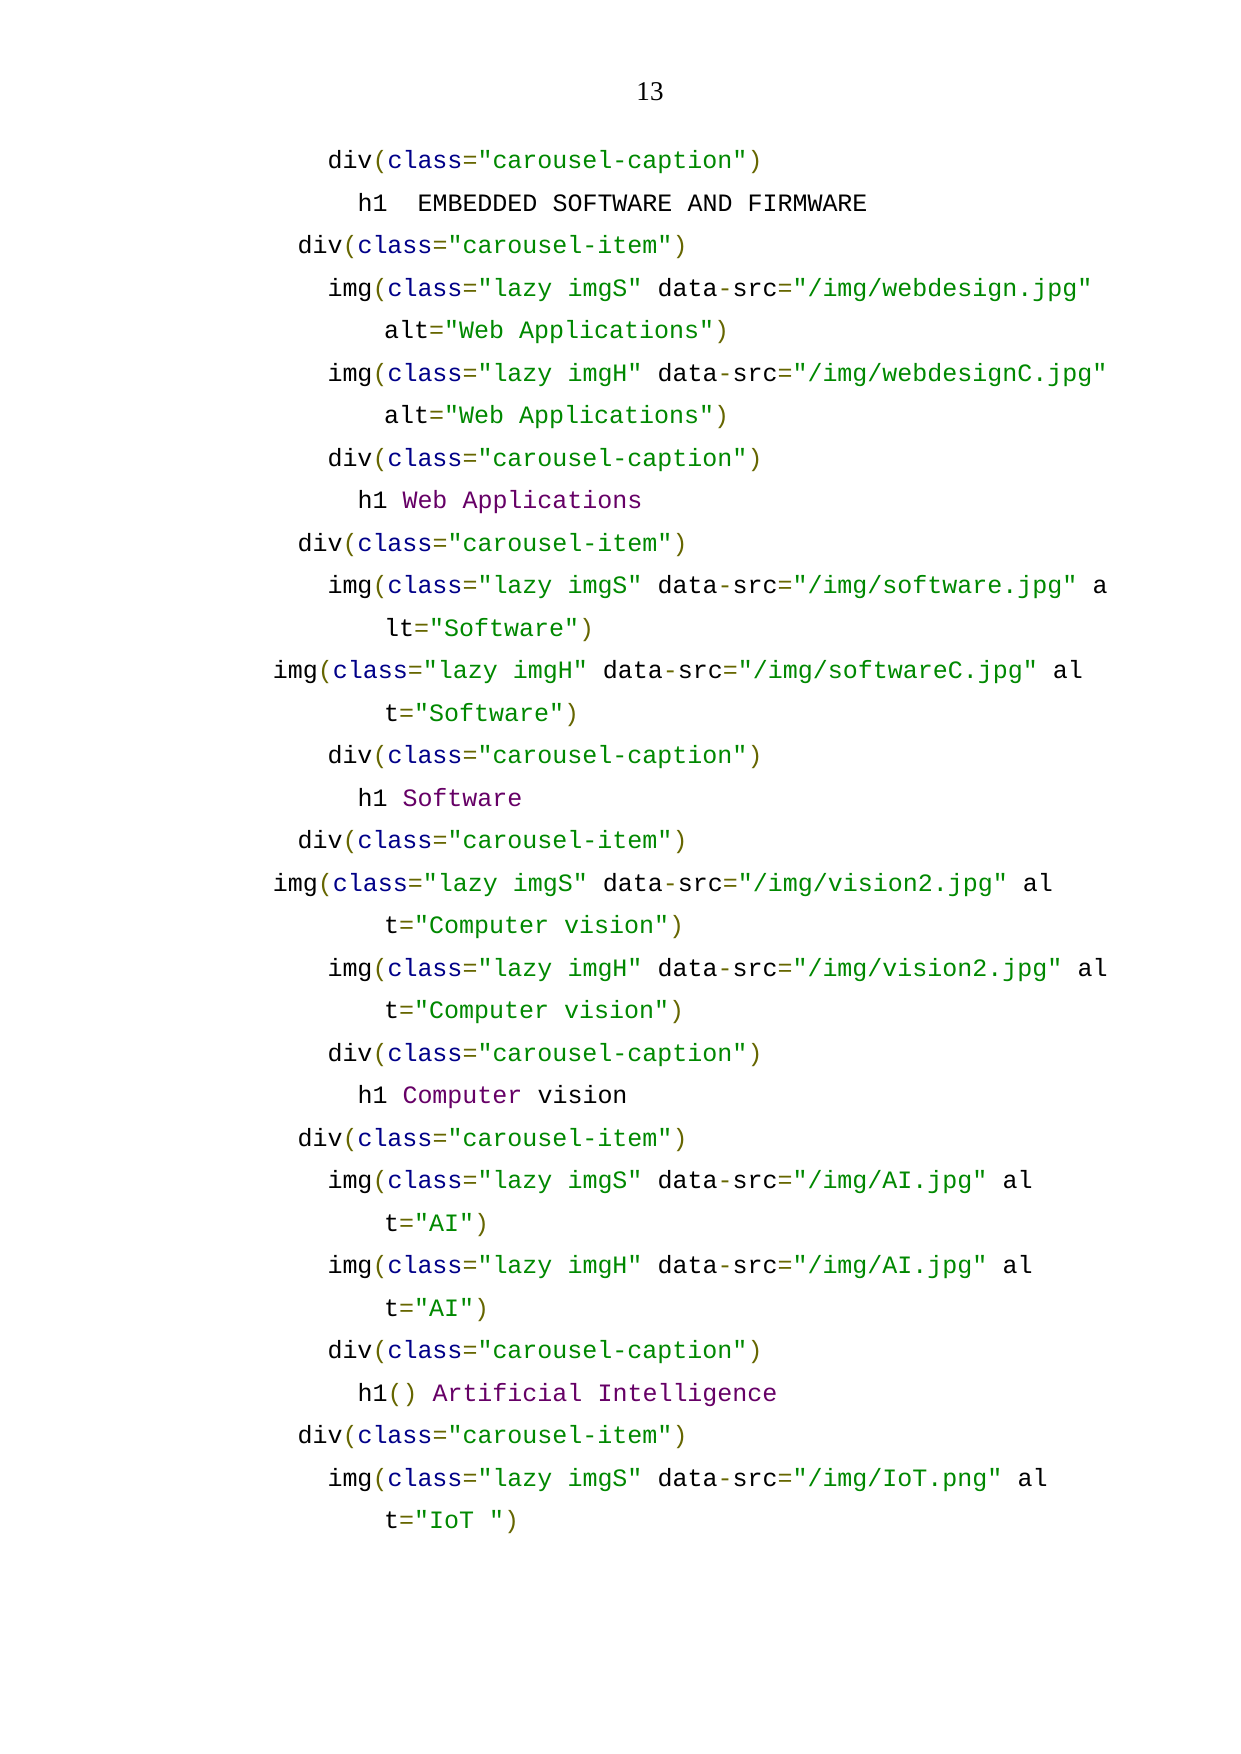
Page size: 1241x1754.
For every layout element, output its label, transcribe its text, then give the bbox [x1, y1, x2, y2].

text h1() Artificial Intelligence [177, 1380, 1122, 1408]
text img(class="lazy imgH" data-src="/img/softwareC.jpg" alt="Software") [177, 658, 1122, 728]
text div(class="carousel-caption") [177, 743, 1122, 771]
text h1 Software [177, 785, 1122, 813]
text div(class="carousel-item") [177, 1423, 1122, 1451]
text div(class="carousel-caption") [177, 1040, 1122, 1068]
text h1 Computer vision [177, 1083, 1122, 1111]
text img(class="lazy imgS" data-src="/img/webdesign.jpg" alt="Web Applications") [177, 275, 1122, 346]
text img(class="lazy imgH" data-src="/img/webdesignC.jpg" alt="Web Applications") [177, 360, 1122, 431]
text img(class="lazy imgS" data-src="/img/IoT.png" alt="IoT ") [177, 1465, 1122, 1536]
text div(class="carousel-item") [177, 828, 1122, 856]
text h1 EMBEDDED SOFTWARE AND FIRMWARE [177, 190, 1122, 218]
text img(class="lazy imgS" data-src="/img/vision2.jpg" alt="Computer vision") [177, 870, 1122, 941]
text img(class="lazy imgS" data-src="/img/AI.jpg" alt="AI") [177, 1168, 1122, 1238]
text h1 Web Applications [177, 488, 1122, 516]
text img(class="lazy imgH" data-src="/img/vision2.jpg" alt="Computer vision") [177, 955, 1122, 1026]
text img(class="lazy imgH" data-src="/img/AI.jpg" alt="AI") [177, 1253, 1122, 1323]
text div(class="carousel-caption") [177, 1338, 1122, 1366]
text div(class="carousel-item") [177, 233, 1122, 261]
text div(class="carousel-caption") [177, 445, 1122, 473]
text div(class="carousel-item") [177, 1125, 1122, 1153]
text div(class="carousel-caption") [177, 148, 1122, 176]
text div(class="carousel-item") [177, 530, 1122, 558]
text img(class="lazy imgS" data-src="/img/software.jpg" alt="Software") [177, 573, 1122, 643]
